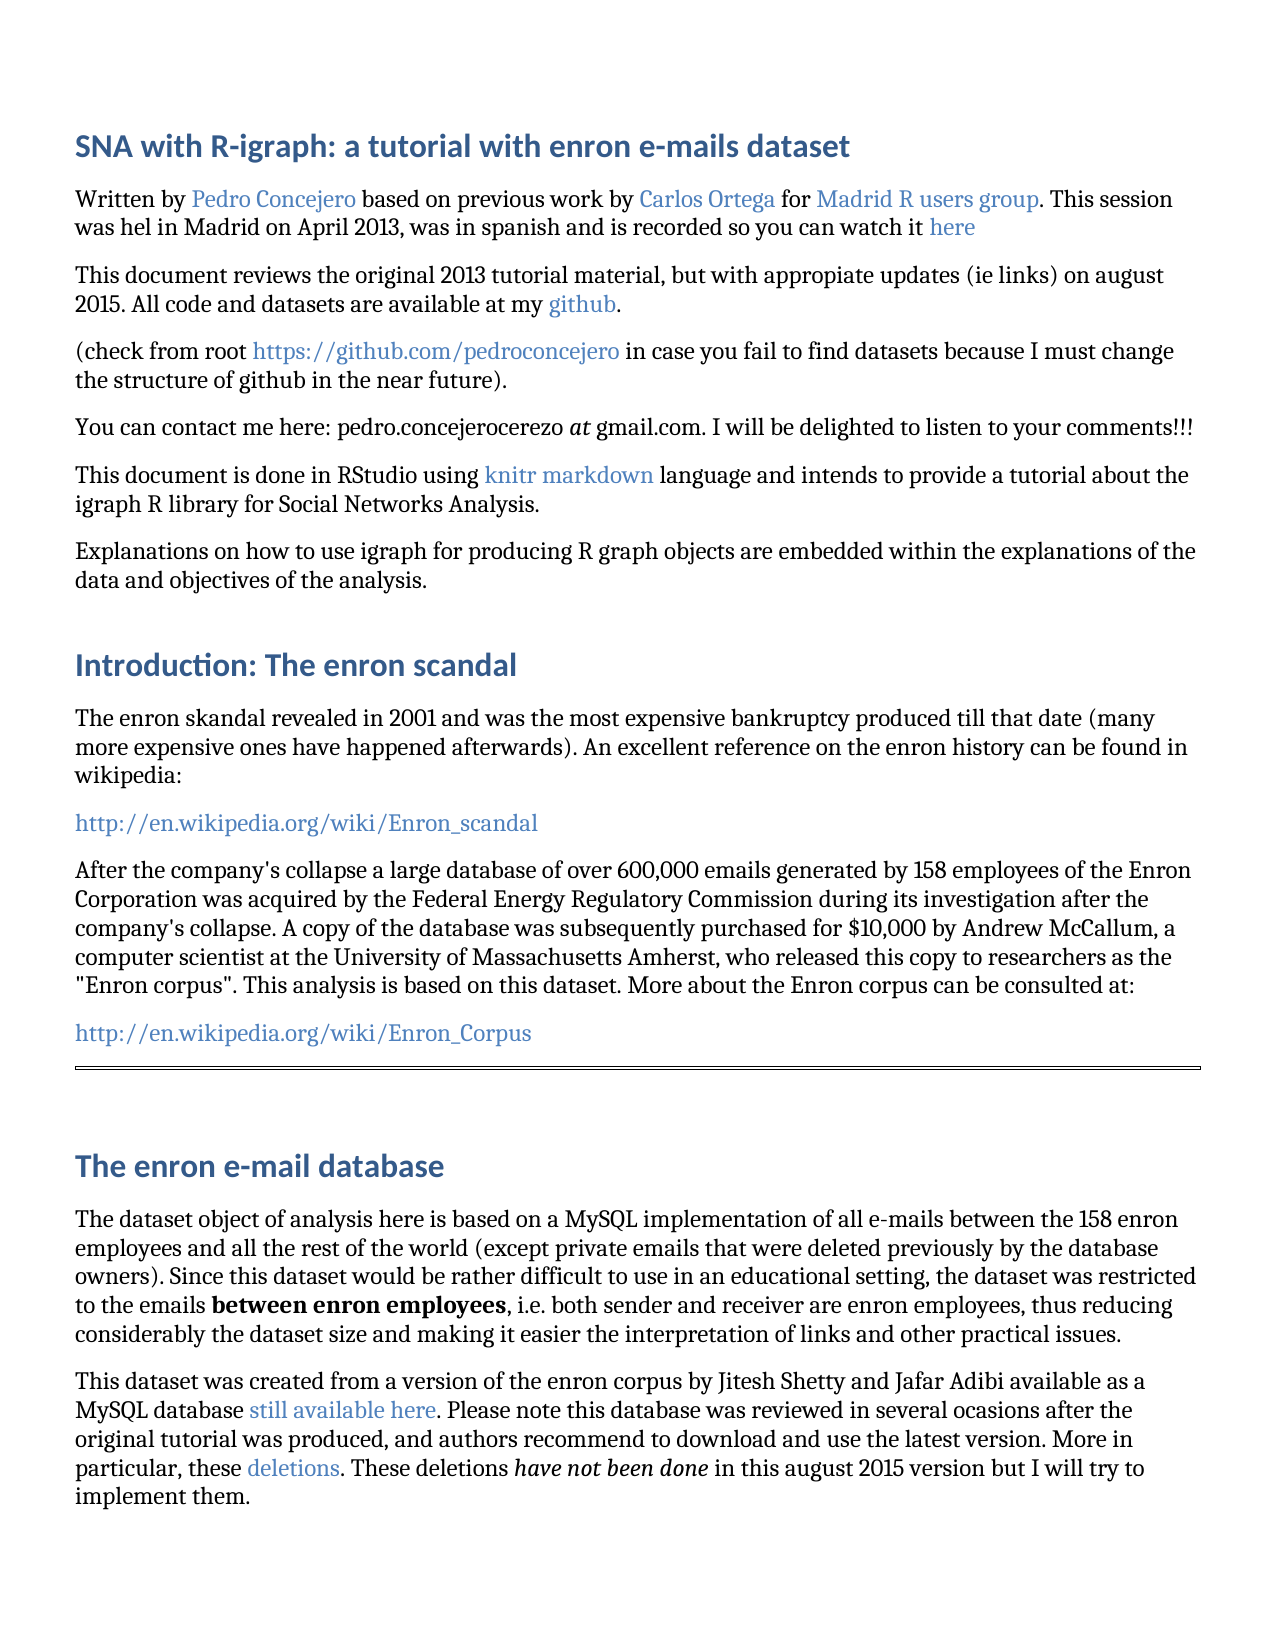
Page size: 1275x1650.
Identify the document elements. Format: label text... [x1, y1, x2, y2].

text You can contact me here: pedro.concejerocerezo at gmail.com. I will be delighted to listen to your comments!!! [75, 413, 1200, 442]
text The enron skandal revealed in 2001 and was the most expensive bankruptcy produced till that date (many more expensive ones have happened afterwards). An excellent reference on the enron history can be found in wikipedia: [75, 704, 1200, 790]
text This document is done in RStudio using knitr markdown language and intends to provide a tutorial about the igraph R library for Social Networks Analysis. [75, 461, 1200, 518]
text Written by Pedro Concejero based on previous work by Carlos Ortega for Madrid R users group. This session was hel in Madrid on April 2013, was in spanish and is recorded so you can watch it here [75, 184, 1200, 242]
subtitle SNA with R-igraph: a tutorial with enron e-mails dataset [75, 125, 1200, 166]
text This dataset was created from a version of the enron corpus by Jitesh Shetty and Jafar Adibi available as a MySQL database still available here. Please note this database was reviewed in several ocasions after the original tutorial was produced, and authors recommend to download and use the latest version. More in particular, these deletions. These deletions have not been done in this august 2015 version but I will try to implement them. [75, 1367, 1200, 1511]
text This document reviews the original 2013 tutorial material, but with appropiate updates (ie links) on august 2015. All code and datasets are available at my github. [75, 261, 1200, 318]
text The dataset object of analysis here is based on a MySQL implementation of all e-mails between the 158 enron employees and all the rest of the world (except private emails that were deleted previously by the database owners). Since this dataset would be rather difficult to use in an educational setting, the dataset was restricted to the emails between enron employees, i.e. both sender and receiver are enron employees, thus reducing considerably the dataset size and making it easier the interpretation of links and other practical issues. [75, 1205, 1200, 1348]
subtitle Introduction: The enron scandal [75, 644, 1200, 685]
subtitle The enron e-mail database [75, 1145, 1200, 1186]
text After the company's collapse a large database of over 600,000 emails generated by 158 employees of the Enron Corporation was acquired by the Federal Energy Regulatory Commission during its investigation after the company's collapse. A copy of the database was subsequently purchased for $10,000 by Andrew McCallum, a computer scientist at the University of Massachusetts Amherst, who released this copy to researchers as the "Enron corpus". This analysis is based on this dataset. More about the Enron corpus can be consulted at: [75, 856, 1200, 1000]
text (check from root https://github.com/pedroconcejero in case you fail to find datasets because I must change the structure of github in the near future). [75, 337, 1200, 394]
text Explanations on how to use igraph for producing R graph objects are embedded within the explanations of the data and objectives of the analysis. [75, 537, 1200, 594]
